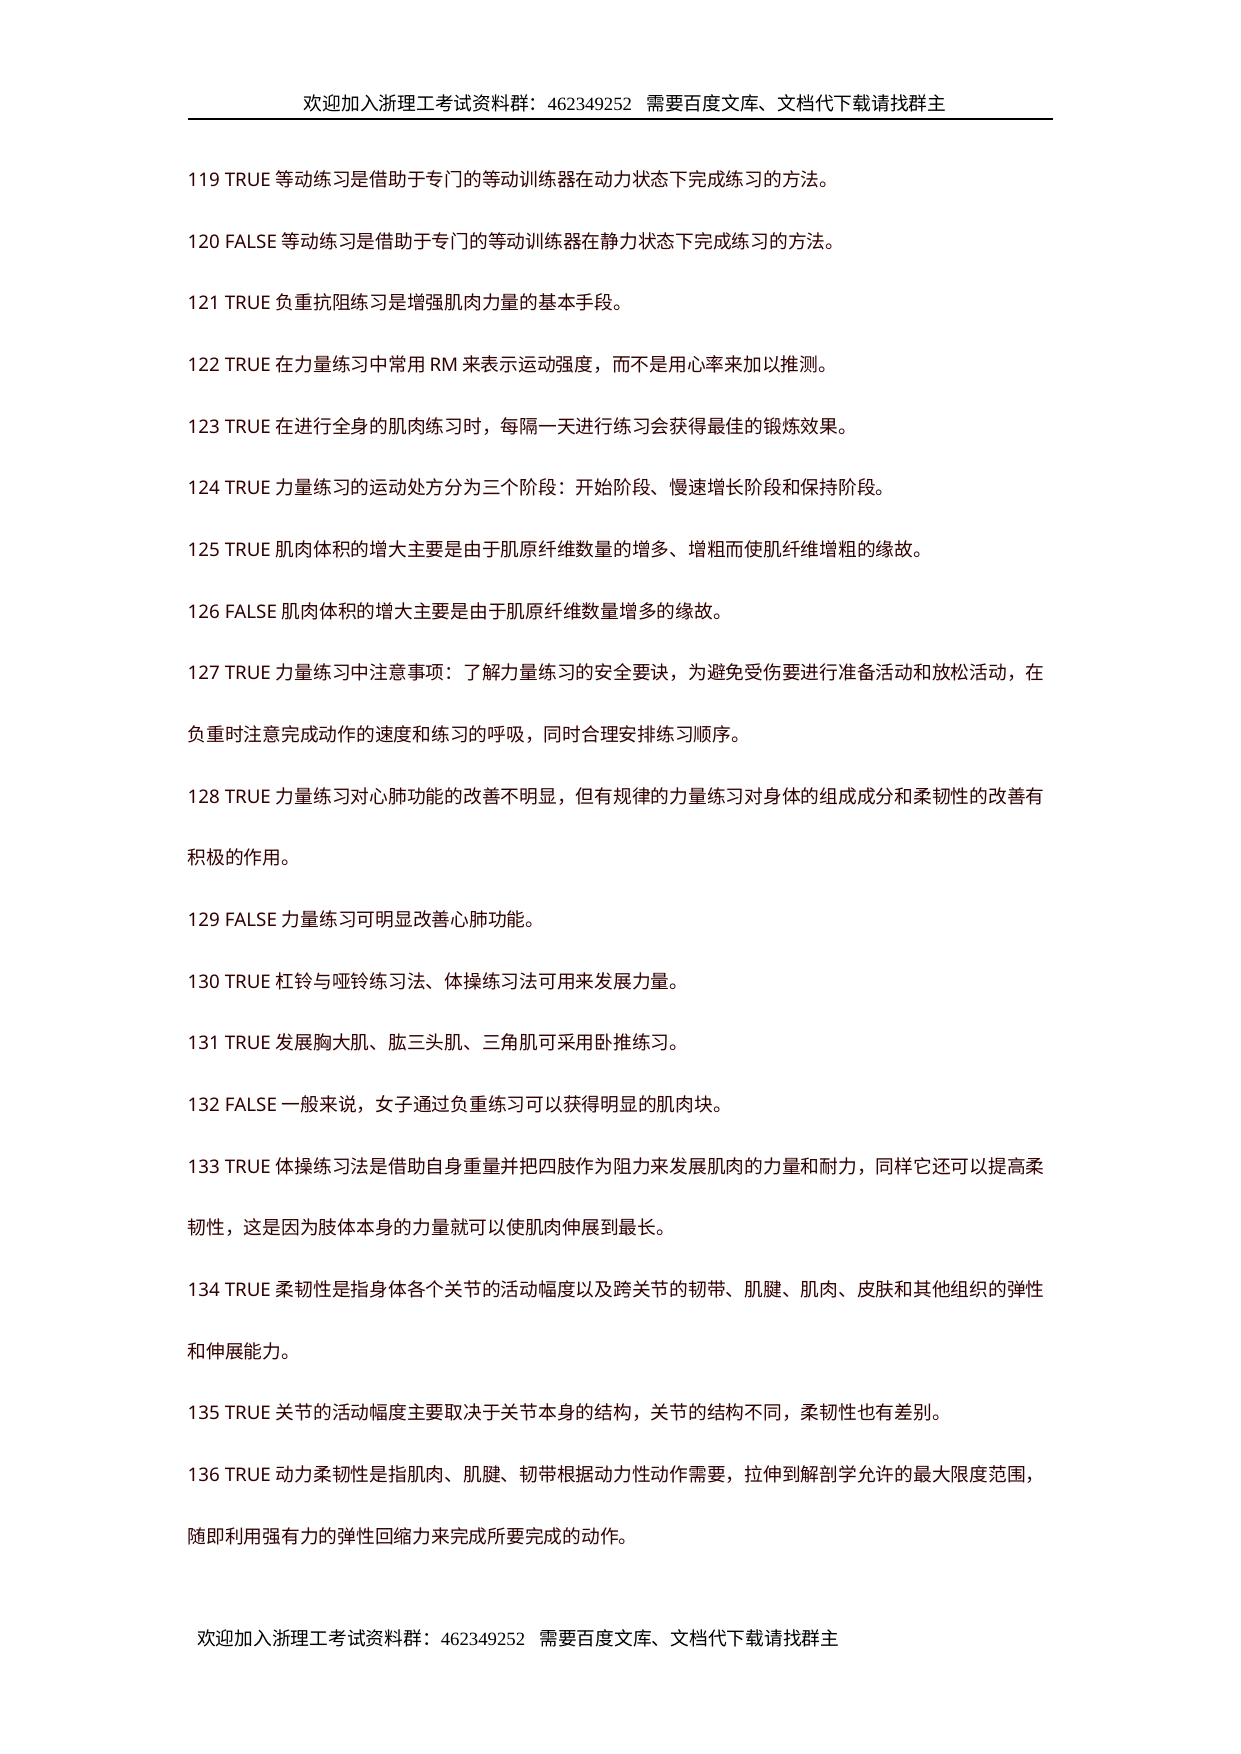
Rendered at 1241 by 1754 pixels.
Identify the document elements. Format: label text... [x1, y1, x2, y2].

text 和伸展能力。 [187, 1334, 1053, 1366]
text 128 TRUE 力量练习对心肺功能的改善不明显，但有规律的力量练习对身体的组成成分和柔韧性的改善有 [187, 779, 1053, 811]
text 135 TRUE 关节的活动幅度主要取决于关节本身的结构，关节的结构不同，柔韧性也有差别。 [187, 1395, 1053, 1428]
text 125 TRUE 肌肉体积的增大主要是由于肌原纤维数量的增多、增粗而使肌纤维增粗的缘故。 [187, 532, 1053, 564]
text 131 TRUE 发展胸大肌、肱三头肌、三角肌可采用卧推练习。 [187, 1025, 1053, 1058]
text 134 TRUE 柔韧性是指身体各个关节的活动幅度以及跨关节的韧带、肌腱、肌肉、皮肤和其他组织的弹性 [187, 1272, 1053, 1304]
text 132 FALSE 一般来说，女子通过负重练习可以获得明显的肌肉块。 [187, 1087, 1053, 1119]
text 130 TRUE 杠铃与哑铃练习法、体操练习法可用来发展力量。 [187, 964, 1053, 996]
text 121 TRUE 负重抗阻练习是增强肌肉力量的基本手段。 [187, 285, 1053, 318]
text 126 FALSE 肌肉体积的增大主要是由于肌原纤维数量增多的缘故。 [187, 594, 1053, 626]
text 123 TRUE 在进行全身的肌肉练习时，每隔一天进行练习会获得最佳的锻炼效果。 [187, 409, 1053, 441]
text 122 TRUE 在力量练习中常用RM来表示运动强度，而不是用心率来加以推测。 [187, 347, 1053, 379]
text 124 TRUE 力量练习的运动处方分为三个阶段：开始阶段、慢速增长阶段和保持阶段。 [187, 470, 1053, 503]
text 负重时注意完成动作的速度和练习的呼吸，同时合理安排练习顺序。 [187, 717, 1053, 749]
text 119 TRUE 等动练习是借助于专门的等动训练器在动力状态下完成练习的方法。 [187, 162, 1053, 194]
text 133 TRUE 体操练习法是借助自身重量并把四肢作为阻力来发展肌肉的力量和耐力，同样它还可以提高柔 [187, 1149, 1053, 1181]
text 136 TRUE 动力柔韧性是指肌肉、肌腱、韧带根据动力性动作需要，拉伸到解剖学允许的最大限度范围， [187, 1457, 1053, 1489]
text 随即利用强有力的弹性回缩力来完成所要完成的动作。 [187, 1519, 1053, 1551]
text 韧性，这是因为肢体本身的力量就可以使肌肉伸展到最长。 [187, 1210, 1053, 1243]
text 120 FALSE 等动练习是借助于专门的等动训练器在静力状态下完成练习的方法。 [187, 224, 1053, 256]
text 127 TRUE 力量练习中注意事项：了解力量练习的安全要诀，为避免受伤要进行准备活动和放松活动，在 [187, 655, 1053, 688]
text 129 FALSE 力量练习可明显改善心肺功能。 [187, 902, 1053, 934]
text 积极的作用。 [187, 840, 1053, 873]
